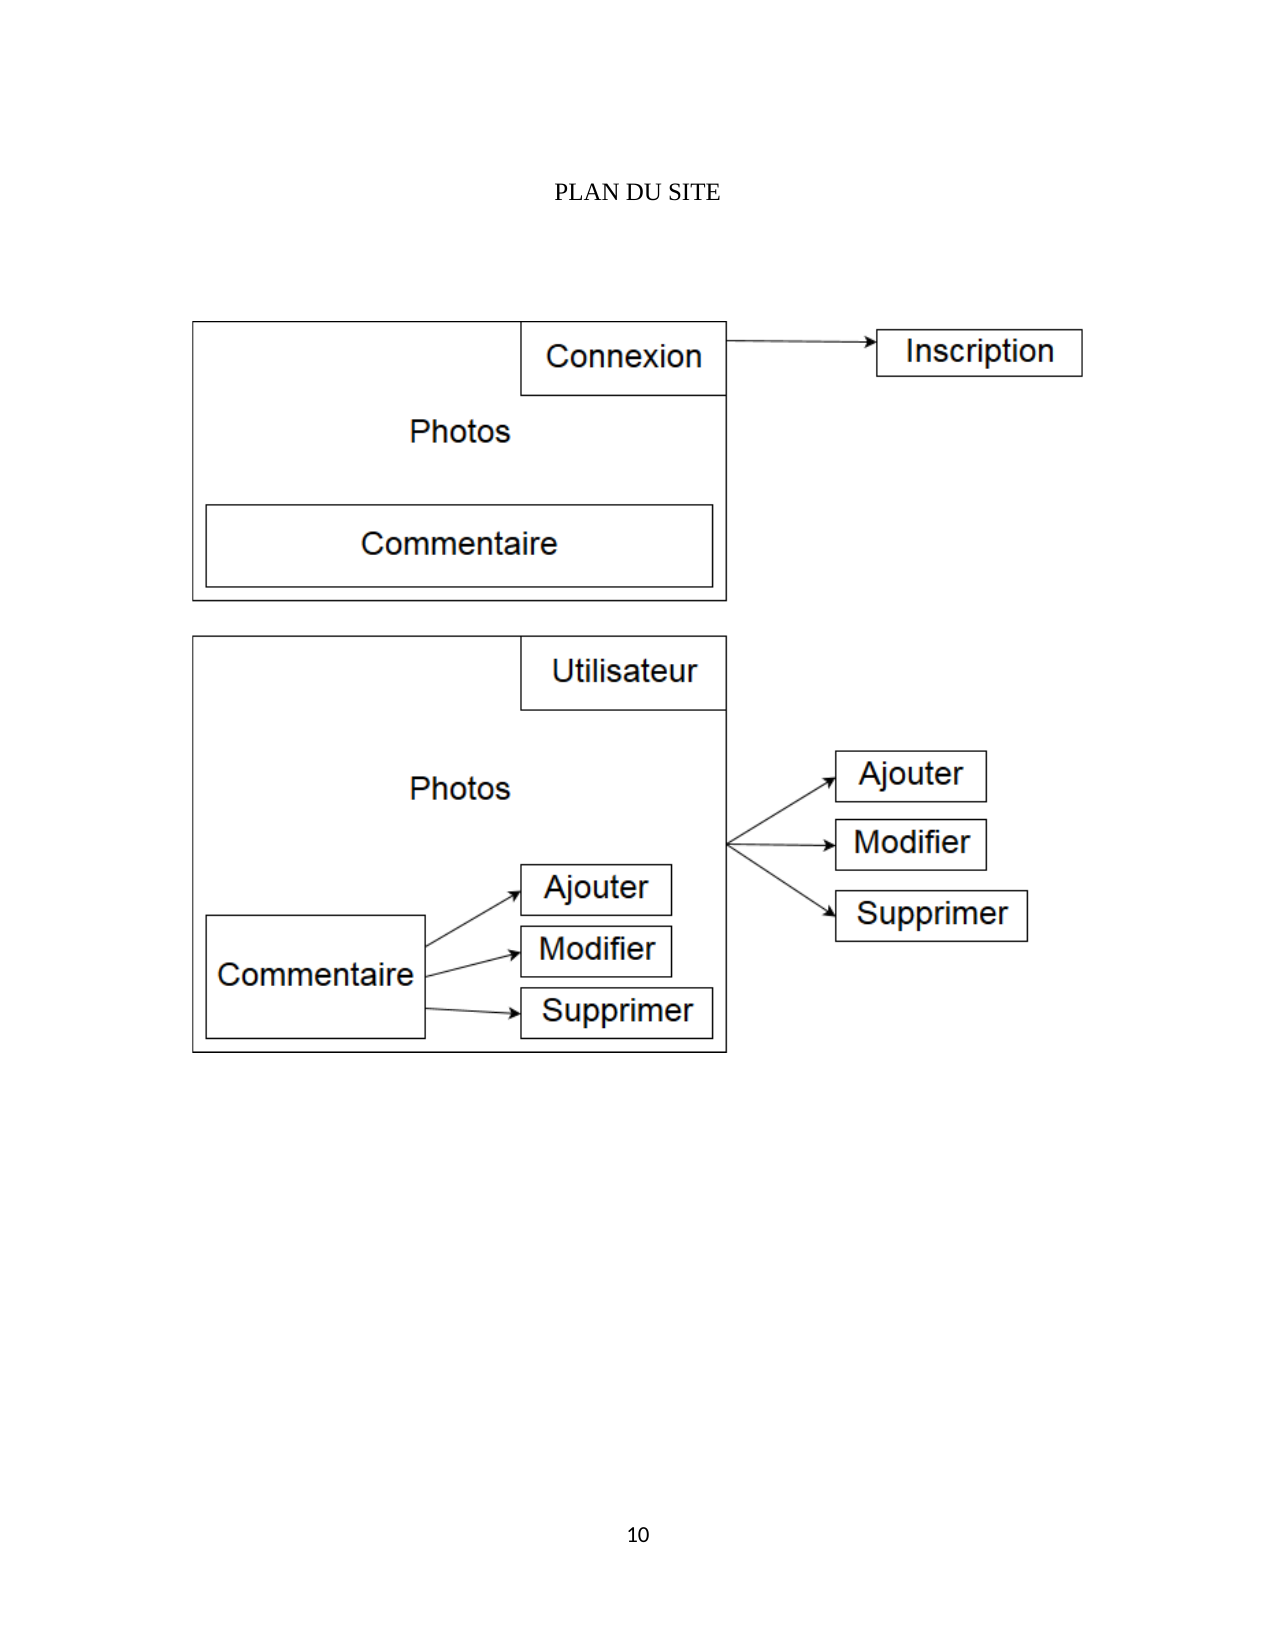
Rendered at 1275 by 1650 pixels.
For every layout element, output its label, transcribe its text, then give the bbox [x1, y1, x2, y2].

text PLAN DU SITE [148, 177, 1127, 206]
picture [192, 321, 1083, 1053]
